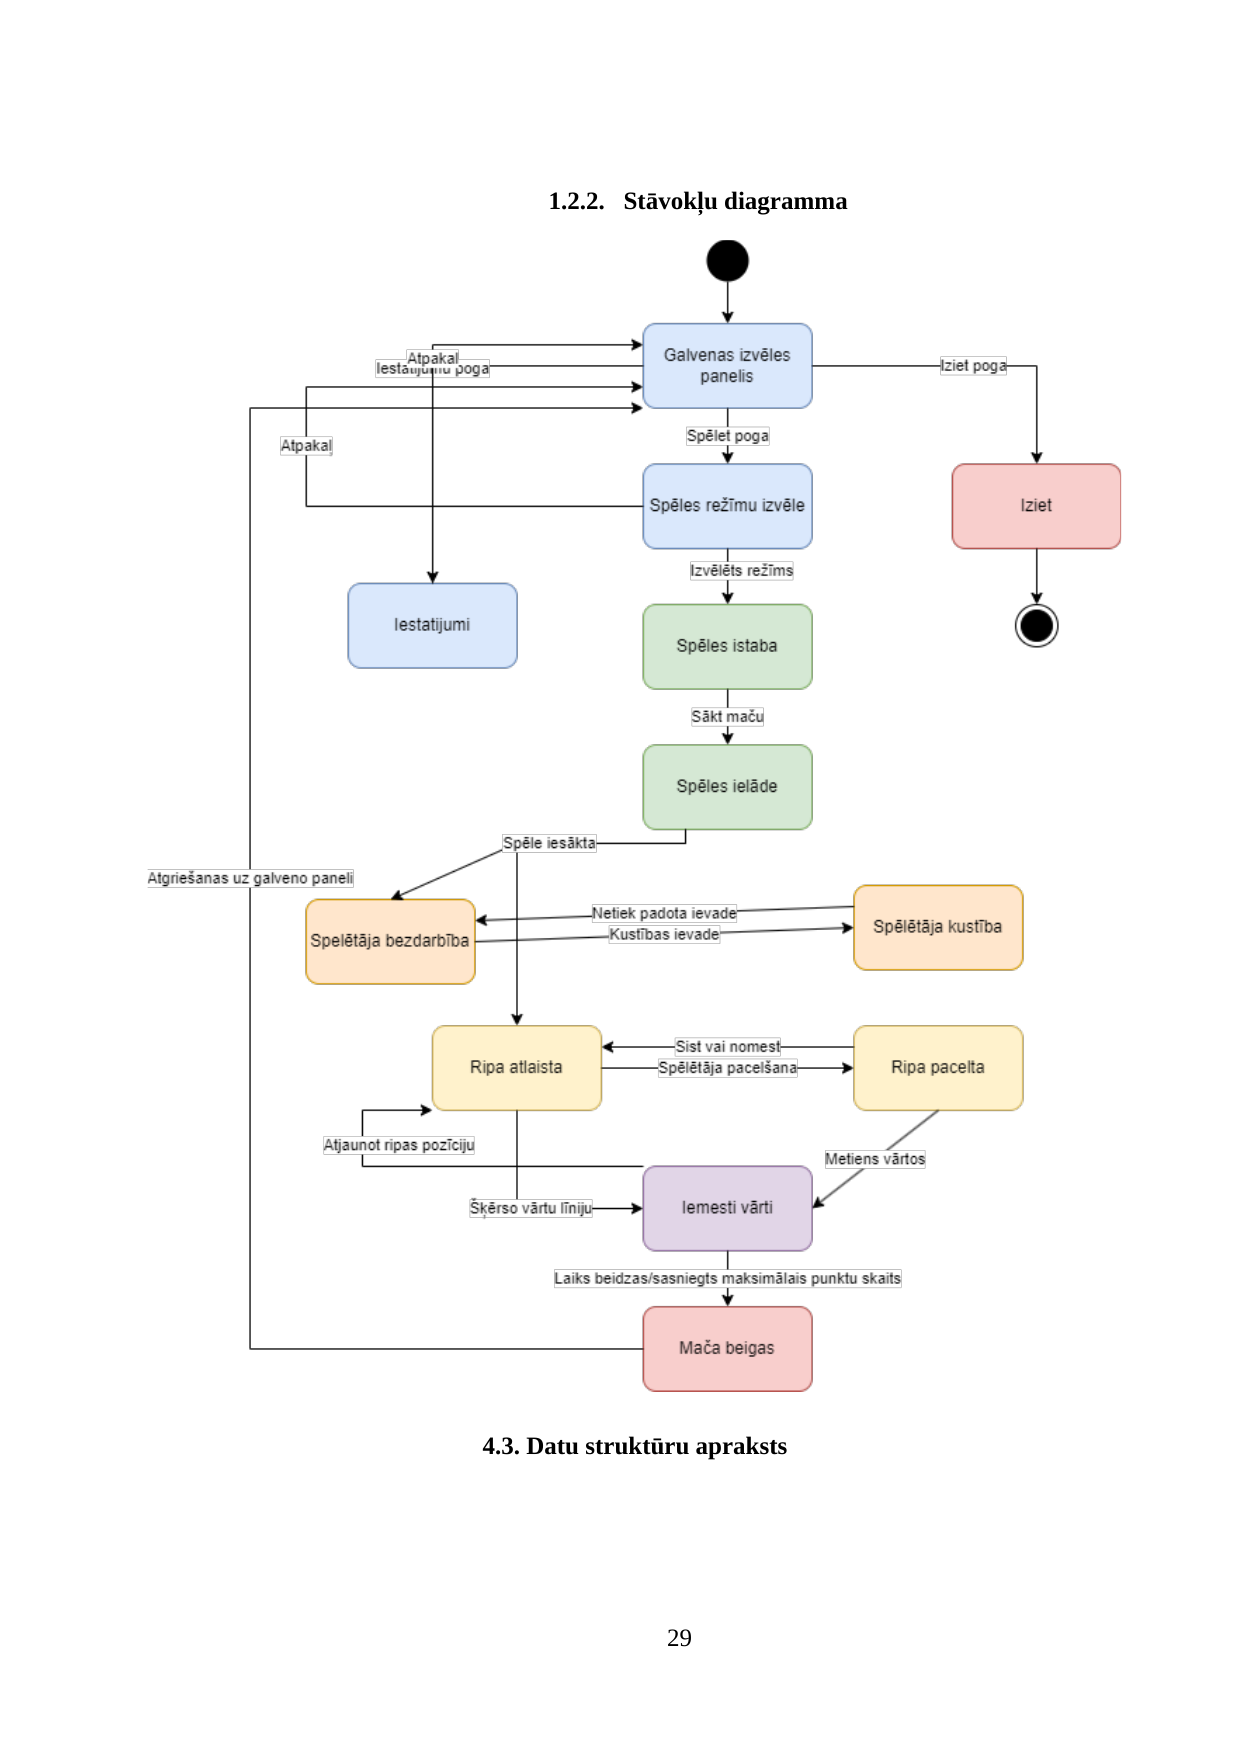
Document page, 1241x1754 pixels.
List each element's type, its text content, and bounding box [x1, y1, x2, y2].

subtitle Stāvokļu diagramma [274, 186, 1122, 215]
subtitle 4.3. Datu struktūru apraksts [148, 1431, 1122, 1460]
picture [147, 240, 1122, 1392]
